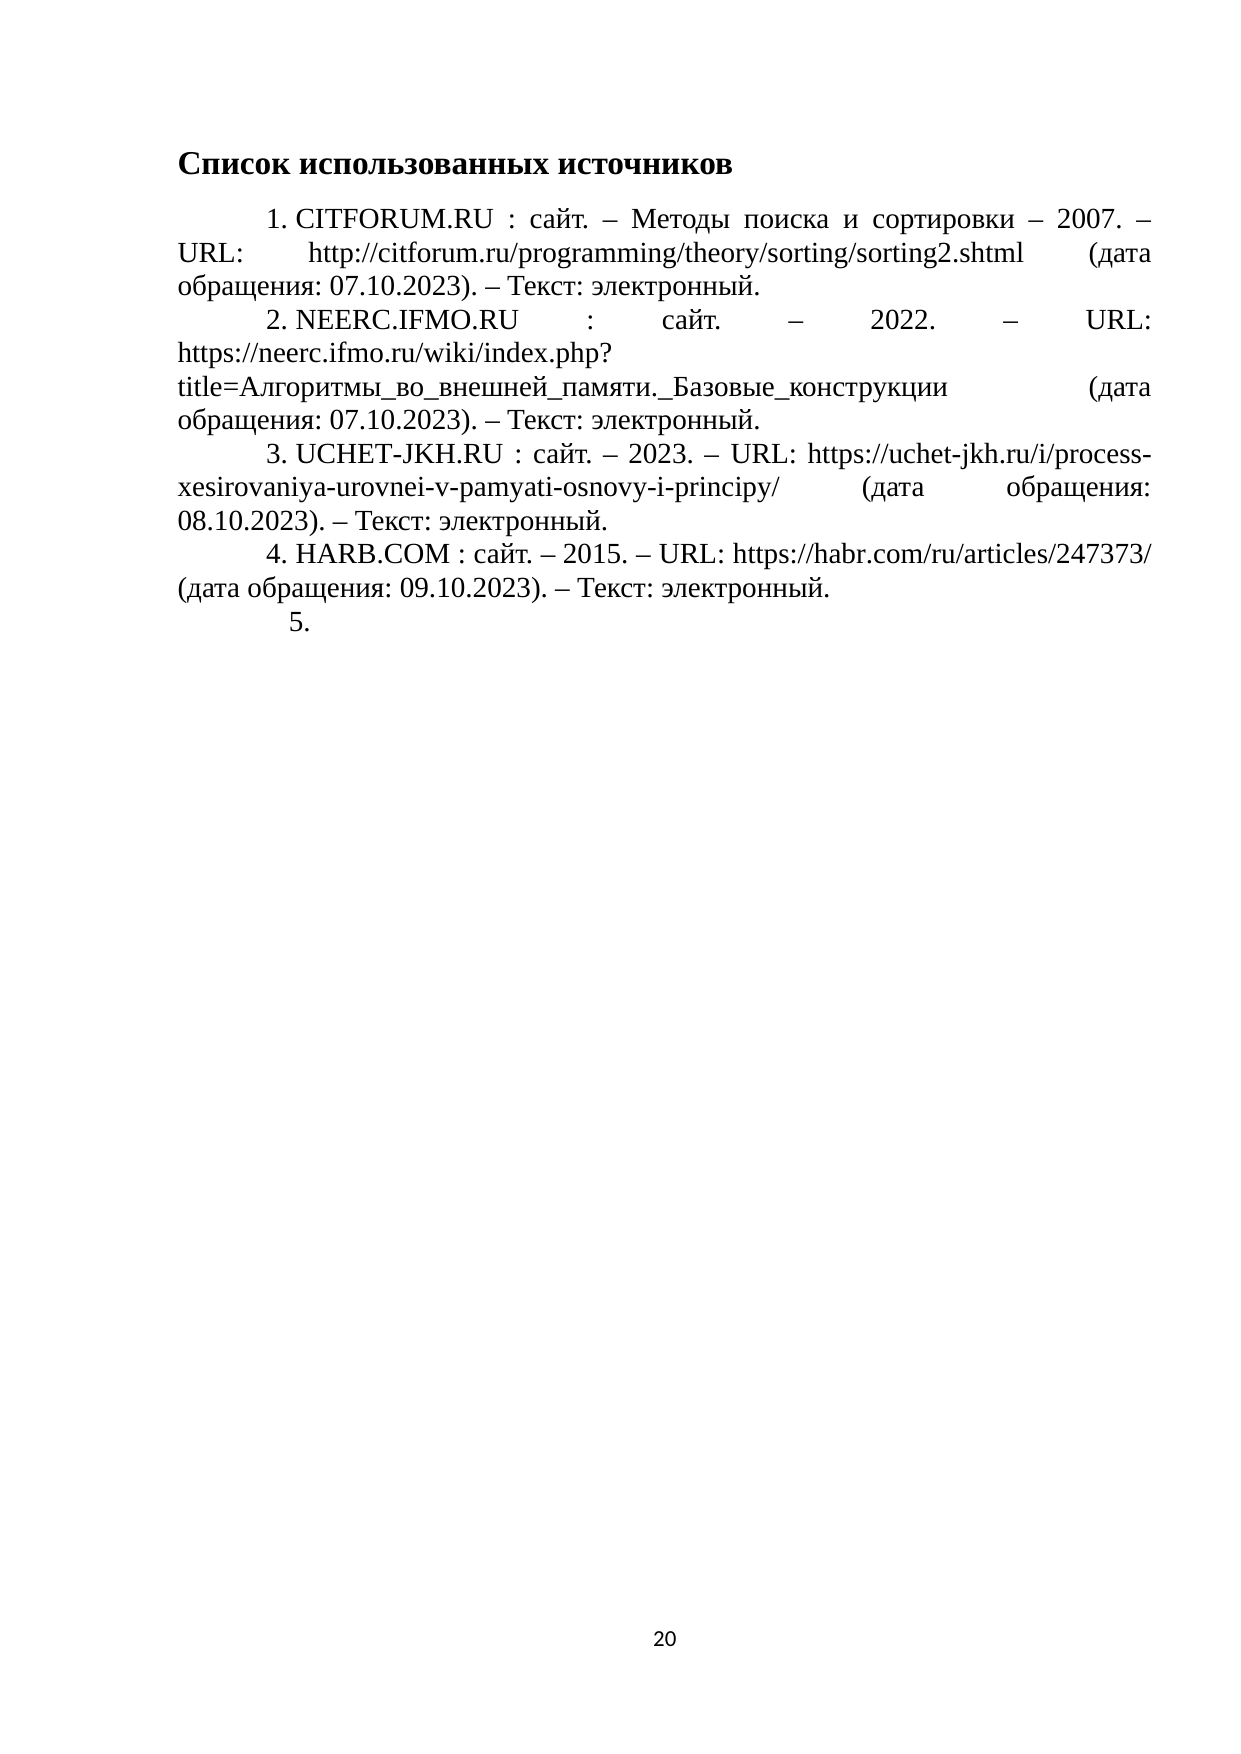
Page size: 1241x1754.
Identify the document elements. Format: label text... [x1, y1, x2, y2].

list HARB.COM : сайт. – 2015. – URL: https://habr.com/ru/articles/247373/ (дата обращения: 09.10.2023). – Текст: электронный. [177, 537, 1152, 604]
list CITFORUM.RU : сайт. – Методы поиска и сортировки – 2007. – URL: http://citforum.ru/programming/theory/sorting/sorting2.shtml (дата обращения: 07.10.2023). – Текст: электронный. [177, 201, 1152, 302]
list NEERC.IFMO.RU : сайт. – 2022. – URL: https://neerc.ifmo.ru/wiki/index.php?title=Алгоритмы_во_внешней_памяти._Базовые_конструкции (дата обращения: 07.10.2023). – Текст: электронный. [177, 302, 1152, 436]
list UCHET-JKH.RU : сайт. – 2023. – URL: https://uchet-jkh.ru/i/process-xesirovaniya-urovnei-v-pamyati-osnovy-i-principy/ (дата обращения: 08.10.2023). – Текст: электронный. [177, 436, 1152, 537]
text Список использованных источников [177, 143, 1152, 181]
